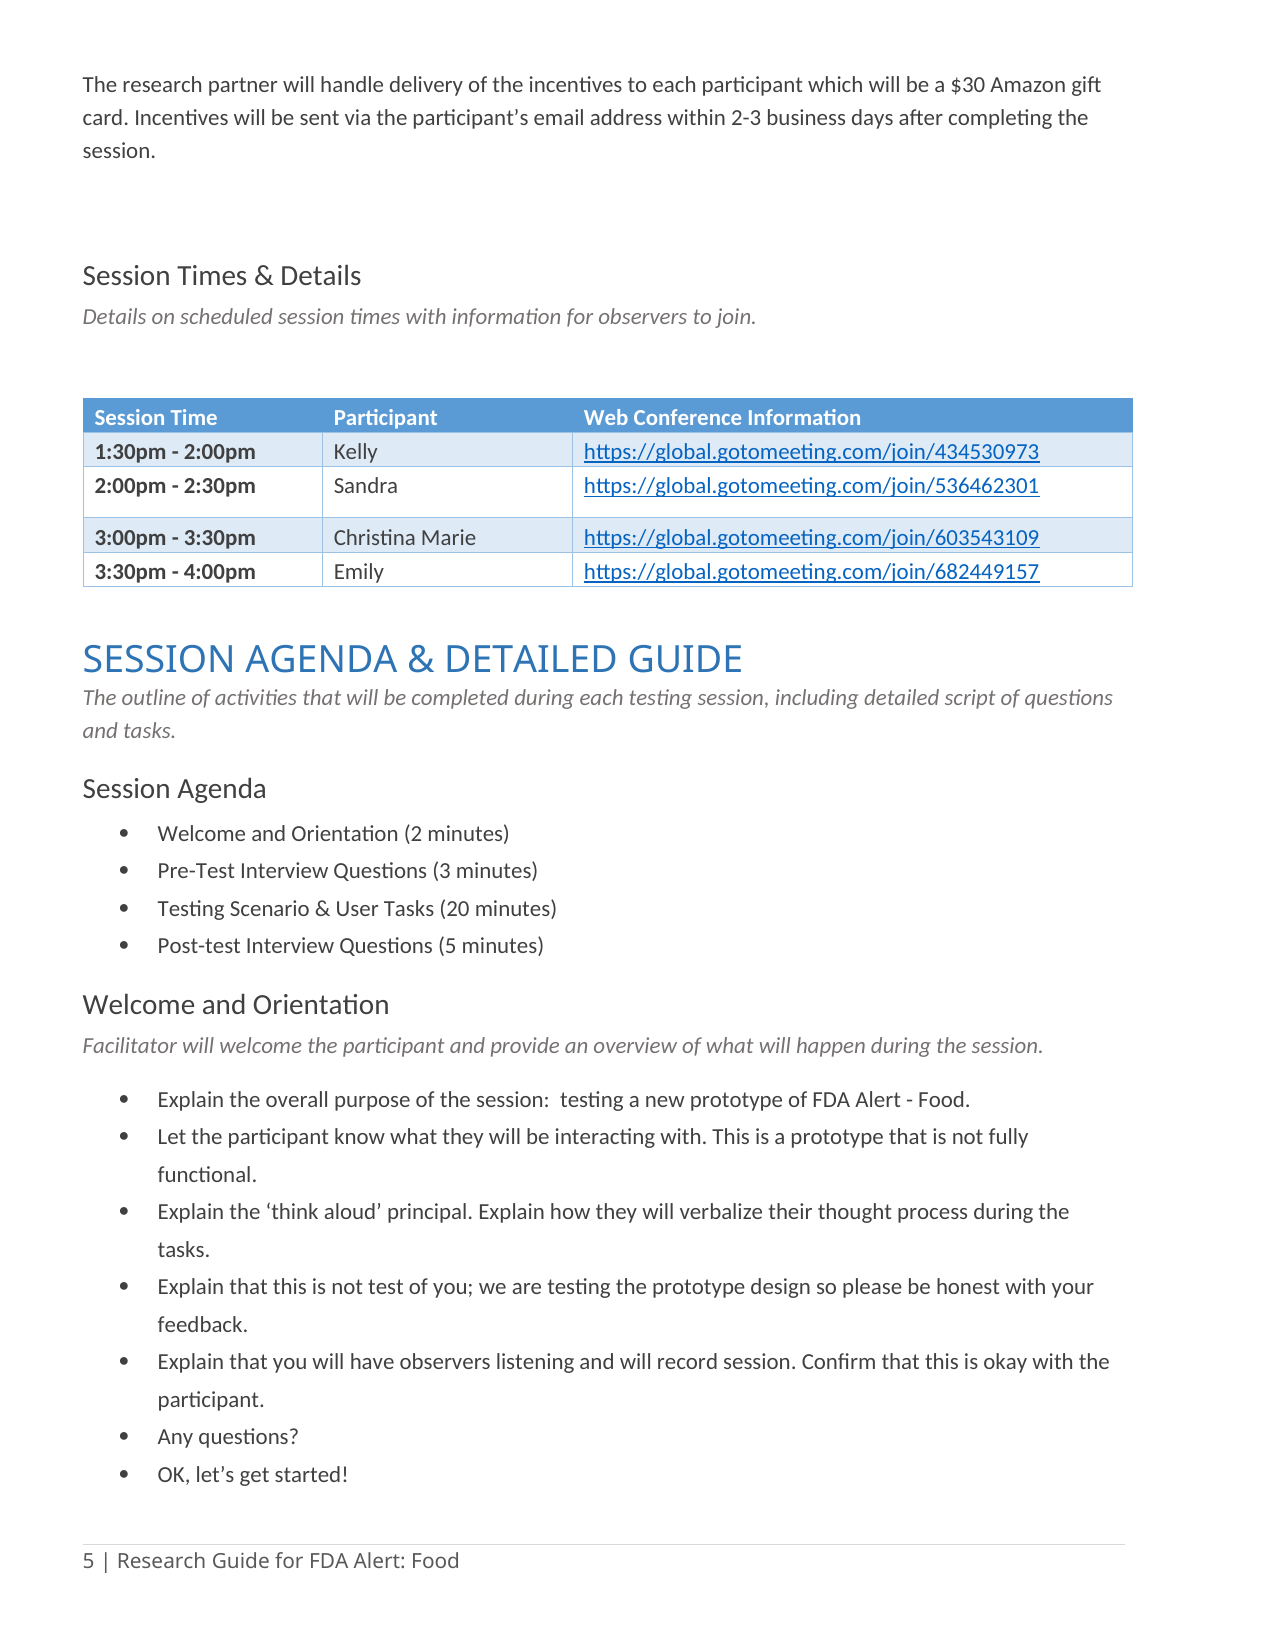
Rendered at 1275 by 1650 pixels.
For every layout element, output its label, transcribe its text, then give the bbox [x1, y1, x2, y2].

list Testing Scenario & User Tasks (20 minutes) [120, 886, 1125, 924]
table_header Participant [323, 399, 572, 432]
subtitle SESSION AGENDA & DETAILED GUIDE [82, 645, 1125, 679]
list Explain the ‘think aloud’ principal. Explain how they will verbalize their thought process during the tasks. [120, 1190, 1125, 1265]
table_cell https://global.gotomeeting.com/join/434530973 [573, 433, 1132, 466]
table_cell https://global.gotomeeting.com/join/682449157 [573, 553, 1132, 586]
table_cell Kelly [323, 433, 572, 466]
table_cell 3:30pm - 4:00pm [84, 553, 322, 586]
list Explain that you will have observers listening and will record session. Confirm that this is okay with the participant. [120, 1340, 1125, 1415]
text The research partner will handle delivery of the incentives to each participant which will be a $30 Amazon gift card. Incentives will be sent via the participant’s email address within 2-3 business days after completing the session. [82, 66, 1125, 166]
subtitle Welcome and Orientation [82, 986, 1125, 1022]
table_cell 1:30pm - 2:00pm [84, 433, 322, 466]
table_cell https://global.gotomeeting.com/join/536462301 [573, 467, 1132, 517]
list Explain that this is not test of you; we are testing the prototype design so please be honest with your feedback. [120, 1265, 1125, 1340]
list Welcome and Orientation (2 minutes) [120, 811, 1125, 849]
table_cell Sandra [323, 467, 572, 517]
table_cell 3:00pm - 3:30pm [84, 518, 322, 552]
list Let the participant know what they will be interacting with. This is a prototype that is not fully functional. [120, 1115, 1125, 1190]
table_cell 2:00pm - 2:30pm [84, 467, 322, 517]
table_header Session Time [84, 399, 322, 432]
text Facilitator will welcome the participant and provide an overview of what will happen during the session. [82, 1027, 1125, 1061]
subtitle Session Agenda [82, 770, 1125, 806]
list Explain the overall purpose of the session: testing a new prototype of FDA Alert - Food. [120, 1077, 1125, 1115]
list Post-test Interview Questions (5 minutes) [120, 924, 1125, 961]
table_cell https://global.gotomeeting.com/join/603543109 [573, 518, 1132, 552]
text Details on scheduled session times with information for observers to join. [82, 297, 1125, 331]
list Pre-Test Interview Questions (3 minutes) [120, 849, 1125, 886]
table_cell Emily [323, 553, 572, 586]
text The outline of activities that will be completed during each testing session, including detailed script of questions and tasks. [82, 679, 1125, 745]
subtitle Session Times & Details [82, 257, 1125, 292]
table_header Web Conference Information [573, 399, 1132, 432]
table_cell Christina Marie [323, 518, 572, 552]
list Any questions? [120, 1415, 1125, 1452]
list OK, let’s get started! [120, 1452, 1125, 1490]
